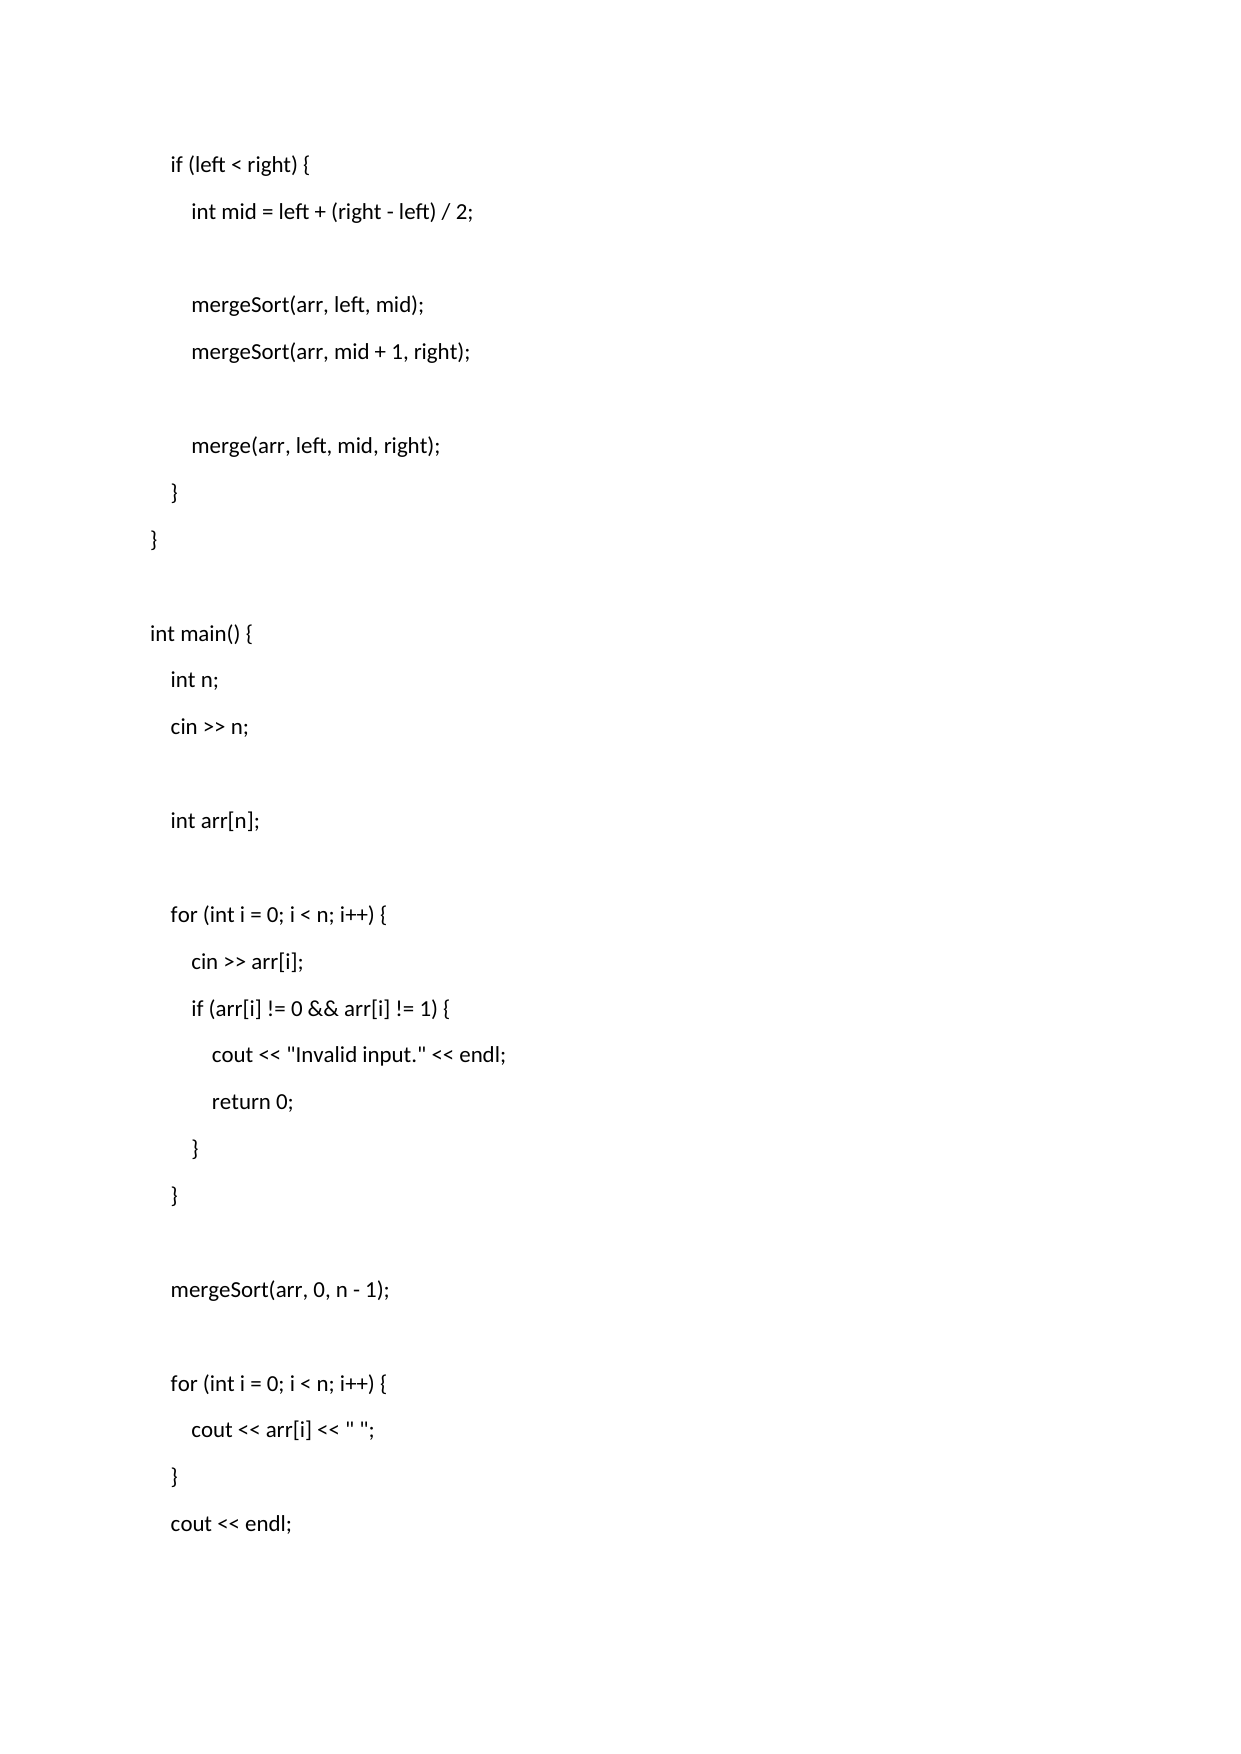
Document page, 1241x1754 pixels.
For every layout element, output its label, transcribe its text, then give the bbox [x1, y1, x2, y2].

text int main() { [150, 619, 1090, 647]
text return 0; [150, 1087, 1090, 1116]
text cout << endl; [150, 1509, 1090, 1537]
text } [150, 1134, 1090, 1162]
text int mid = left + (right - left) / 2; [150, 197, 1090, 225]
text int arr[n]; [150, 806, 1090, 834]
text mergeSort(arr, mid + 1, right); [150, 337, 1090, 366]
text } [150, 525, 1090, 553]
text mergeSort(arr, 0, n - 1); [150, 1275, 1090, 1303]
text } [150, 1181, 1090, 1209]
text for (int i = 0; i < n; i++) { [150, 1369, 1090, 1397]
text } [150, 1462, 1090, 1491]
text if (left < right) { [150, 150, 1090, 178]
text merge(arr, left, mid, right); [150, 431, 1090, 459]
text int n; [150, 666, 1090, 694]
text cout << "Invalid input." << endl; [150, 1041, 1090, 1069]
text mergeSort(arr, left, mid); [150, 291, 1090, 319]
text cout << arr[i] << " "; [150, 1416, 1090, 1444]
text if (arr[i] != 0 && arr[i] != 1) { [150, 994, 1090, 1022]
text for (int i = 0; i < n; i++) { [150, 900, 1090, 928]
text } [150, 478, 1090, 506]
text cin >> n; [150, 712, 1090, 741]
text cin >> arr[i]; [150, 947, 1090, 975]
